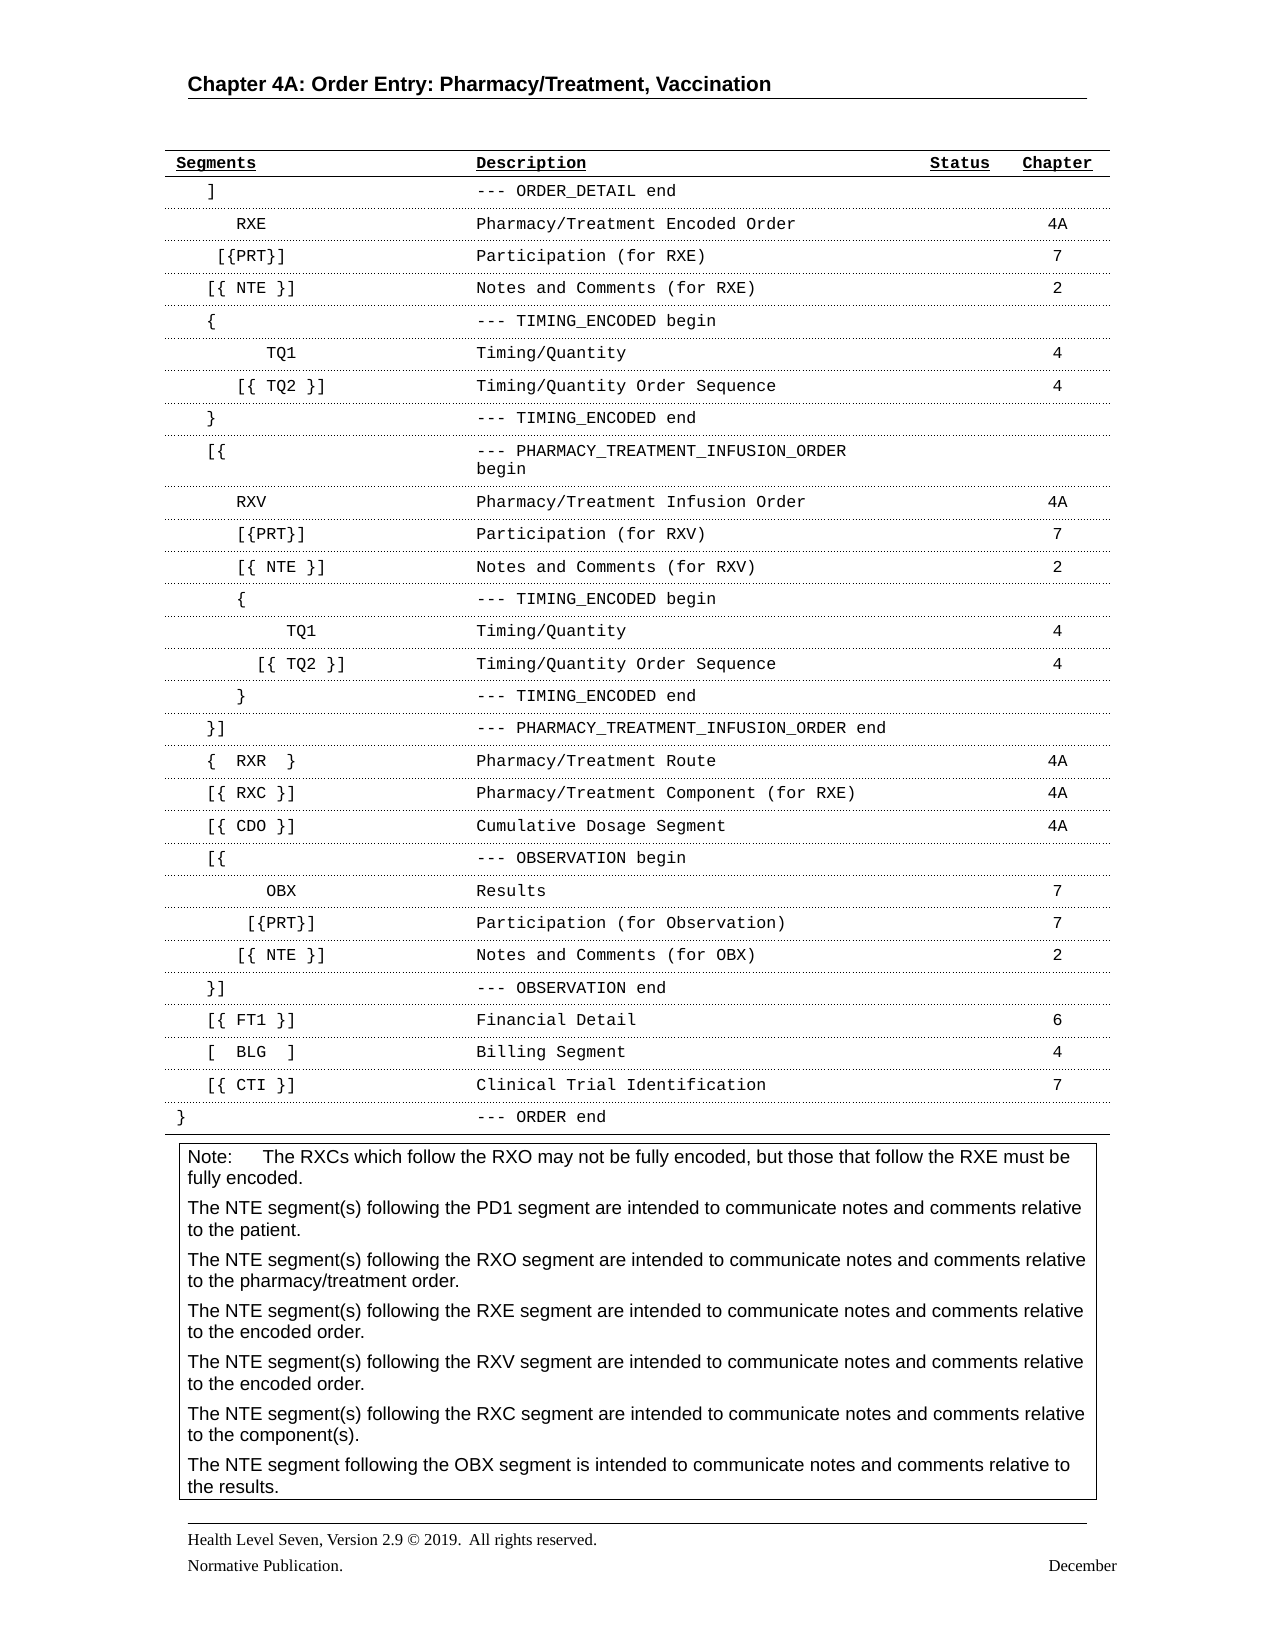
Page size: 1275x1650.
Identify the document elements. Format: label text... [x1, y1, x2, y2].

table_cell [{ CDO }] [165, 810, 465, 842]
table_cell --- OBSERVATION end [465, 972, 915, 1004]
table_cell [1005, 403, 1110, 435]
table_cell Notes and Comments (for RXV) [465, 551, 915, 583]
table_cell [915, 745, 1005, 778]
table_cell [1005, 713, 1110, 745]
table_cell [915, 940, 1005, 972]
table_cell [915, 273, 1005, 305]
table_cell [915, 583, 1005, 616]
table_cell --- PHARMACY_TREATMENT_INFUSION_ORDER end [465, 713, 915, 745]
table_cell Financial Detail [465, 1004, 915, 1037]
table_cell Timing/Quantity [465, 616, 915, 648]
table_cell 7 [1005, 519, 1110, 551]
table_cell Cumulative Dosage Segment [465, 810, 915, 842]
table_cell [915, 435, 1005, 486]
text The NTE segment following the OBX segment is intended to communicate notes and comments relative to the results. [180, 1452, 1096, 1499]
table_cell [915, 810, 1005, 842]
table_cell } [165, 403, 465, 435]
table_cell [1005, 583, 1110, 616]
table_cell }] [165, 713, 465, 745]
table_cell [{ [165, 435, 465, 486]
table_cell [915, 1037, 1005, 1069]
text The NTE segment(s) following the RXV segment are intended to communicate notes and comments relative to the encoded order. [180, 1349, 1096, 1394]
table_cell [915, 875, 1005, 907]
table_cell [{ NTE }] [165, 273, 465, 305]
table_cell [915, 1102, 1005, 1134]
table_cell 7 [1005, 240, 1110, 273]
table_cell Notes and Comments (for OBX) [465, 940, 915, 972]
table_cell [1005, 177, 1110, 208]
table_cell 6 [1005, 1004, 1110, 1037]
table_cell [915, 240, 1005, 273]
table_cell { [165, 305, 465, 338]
table_cell [1005, 843, 1110, 875]
table_cell Notes and Comments (for RXE) [465, 273, 915, 305]
table_cell 4A [1005, 745, 1110, 778]
table_cell --- ORDER end [465, 1102, 915, 1134]
table_cell [915, 907, 1005, 939]
table_cell Participation (for RXV) [465, 519, 915, 551]
table_header Segments [165, 151, 465, 176]
table_cell TQ1 [165, 616, 465, 648]
table_cell [1005, 972, 1110, 1004]
table_cell TQ1 [165, 338, 465, 370]
table_header Chapter [1005, 151, 1110, 176]
table_cell Participation (for Observation) [465, 907, 915, 939]
table_cell [1005, 435, 1110, 486]
table_cell 4 [1005, 616, 1110, 648]
text The NTE segment(s) following the PD1 segment are intended to communicate notes and comments relative to the patient. [180, 1194, 1096, 1240]
table_cell RXV [165, 486, 465, 518]
table_cell 4 [1005, 370, 1110, 402]
table_cell Clinical Trial Identification [465, 1069, 915, 1102]
table_cell [915, 680, 1005, 713]
table_cell [915, 486, 1005, 518]
table_cell Timing/Quantity Order Sequence [465, 370, 915, 402]
table_cell --- TIMING_ENCODED begin [465, 305, 915, 338]
table_cell --- OBSERVATION begin [465, 843, 915, 875]
table_cell OBX [165, 875, 465, 907]
table_cell [915, 843, 1005, 875]
table_cell Timing/Quantity [465, 338, 915, 370]
table_cell 4 [1005, 338, 1110, 370]
table_cell [1005, 305, 1110, 338]
table_cell [915, 370, 1005, 402]
table_cell --- TIMING_ENCODED end [465, 680, 915, 713]
table_cell [{ CTI }] [165, 1069, 465, 1102]
table_cell [915, 519, 1005, 551]
table_cell [915, 972, 1005, 1004]
table_cell Pharmacy/Treatment Route [465, 745, 915, 778]
table_cell 7 [1005, 1069, 1110, 1102]
table_cell 4A [1005, 208, 1110, 240]
table_cell [{PRT}] [165, 907, 465, 939]
table_cell --- TIMING_ENCODED begin [465, 583, 915, 616]
table_cell [1005, 680, 1110, 713]
table_cell Billing Segment [465, 1037, 915, 1069]
table_cell [915, 713, 1005, 745]
table_cell [{ TQ2 }] [165, 370, 465, 402]
table_cell [1005, 1102, 1110, 1134]
table_cell { [165, 583, 465, 616]
table_cell [{ NTE }] [165, 940, 465, 972]
table_cell 2 [1005, 273, 1110, 305]
table_cell }] [165, 972, 465, 1004]
table_cell 2 [1005, 940, 1110, 972]
table_cell Pharmacy/Treatment Encoded Order [465, 208, 915, 240]
table_cell } [165, 680, 465, 713]
table_cell Pharmacy/Treatment Infusion Order [465, 486, 915, 518]
table_cell 7 [1005, 875, 1110, 907]
table_cell [{ NTE }] [165, 551, 465, 583]
text The NTE segment(s) following the RXC segment are intended to communicate notes and comments relative to the component(s). [180, 1400, 1096, 1446]
table_cell Participation (for RXE) [465, 240, 915, 273]
table_cell [915, 616, 1005, 648]
table_cell 7 [1005, 907, 1110, 939]
table_cell Timing/Quantity Order Sequence [465, 648, 915, 680]
table_cell [ BLG ] [165, 1037, 465, 1069]
table_cell [{PRT}] [165, 519, 465, 551]
table_cell 4 [1005, 1037, 1110, 1069]
table_cell 4A [1005, 778, 1110, 810]
table_cell [915, 1004, 1005, 1037]
table_cell [915, 551, 1005, 583]
table_cell [915, 208, 1005, 240]
text The NTE segment(s) following the RXE segment are intended to communicate notes and comments relative to the encoded order. [180, 1297, 1096, 1343]
table_cell } [165, 1102, 465, 1134]
table_cell { RXR } [165, 745, 465, 778]
table_cell [915, 778, 1005, 810]
table_cell [915, 1069, 1005, 1102]
table_cell ] [165, 177, 465, 208]
table_cell 4A [1005, 810, 1110, 842]
table_cell --- TIMING_ENCODED end [465, 403, 915, 435]
table_cell RXE [165, 208, 465, 240]
table_cell [{ [165, 843, 465, 875]
table_cell [915, 403, 1005, 435]
table_cell [{ RXC }] [165, 778, 465, 810]
table_header Status [915, 151, 1005, 176]
table_header Description [465, 151, 915, 176]
table_cell [{PRT}] [165, 240, 465, 273]
table_cell 2 [1005, 551, 1110, 583]
table_cell 4 [1005, 648, 1110, 680]
table_cell Results [465, 875, 915, 907]
text The NTE segment(s) following the RXO segment are intended to communicate notes and comments relative to the pharmacy/treatment order. [180, 1246, 1096, 1291]
table_cell [915, 338, 1005, 370]
table_cell [{ FT1 }] [165, 1004, 465, 1037]
table_cell [915, 177, 1005, 208]
table_cell [915, 305, 1005, 338]
table_cell [915, 648, 1005, 680]
text Note: The RXCs which follow the RXO may not be fully encoded, but those that follow the RXE must be fully encoded. [180, 1144, 1096, 1188]
table_cell 4A [1005, 486, 1110, 518]
table_cell Pharmacy/Treatment Component (for RXE) [465, 778, 915, 810]
table_cell --- PHARMACY_TREATMENT_INFUSION_ORDER begin [465, 435, 915, 486]
table_cell --- ORDER_DETAIL end [465, 177, 915, 208]
table_cell [{ TQ2 }] [165, 648, 465, 680]
